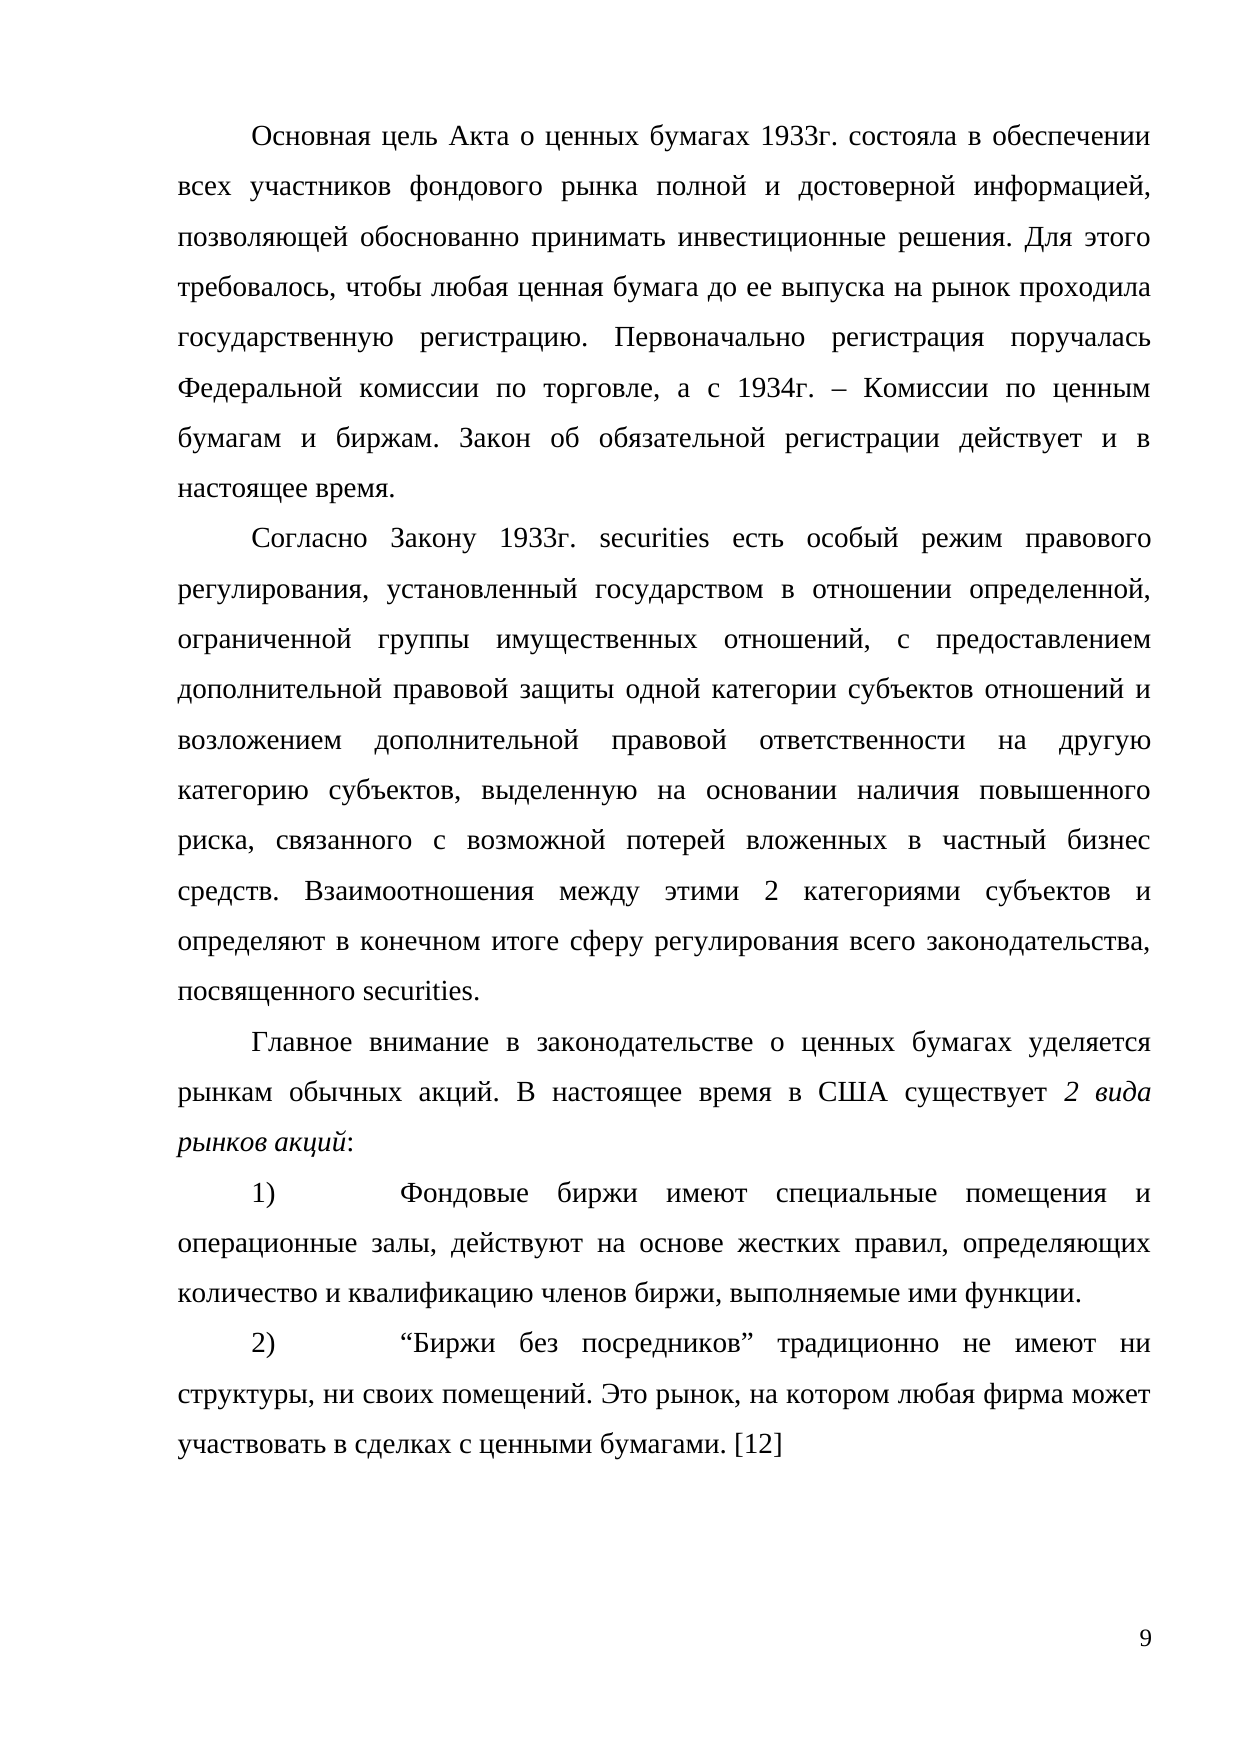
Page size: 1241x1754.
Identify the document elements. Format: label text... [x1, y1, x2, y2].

list “Биржи без посредников” традиционно не имеют ни структуры, ни своих помещений. Это рынок, на котором любая фирма может участвовать в сделках с ценными бумагами. [12] [177, 1326, 1152, 1460]
text Согласно Закону 1933г. securities есть особый режим правового регулирования, установленный государством в отношении определенной, ограниченной группы имущественных отношений, с предоставлением дополнительной правовой защиты одной категории субъектов отношений и возложением дополнительной правовой ответственности на другую категорию субъектов, выделенную на основании наличия повышенного риска, связанного с возможной потерей вложенных в частный бизнес средств. Взаимоотношения между этими 2 категориями субъектов и определяют в конечном итоге сферу регулирования всего законодательства, посвященного securities. [177, 521, 1152, 1007]
list Фондовые биржи имеют специальные помещения и операционные залы, действуют на основе жестких правил, определяющих количество и квалификацию членов биржи, выполняемые ими функции. [177, 1175, 1152, 1309]
text Основная цель Акта о ценных бумагах 1933г. состояла в обеспечении всех участников фондового рынка полной и достоверной информацией, позволяющей обоснованно принимать инвестиционные решения. Для этого требовалось, чтобы любая ценная бумага до ее выпуска на рынок проходила государственную регистрацию. Первоначально регистрация поручалась Федеральной комиссии по торговле, а с 1934г. – Комиссии по ценным бумагам и биржам. Закон об обязательной регистрации действует и в настоящее время. [177, 118, 1152, 504]
text Главное внимание в законодательстве о ценных бумагах уделяется рынкам обычных акций. В настоящее время в США существует 2 вида рынков акций: [177, 1024, 1152, 1158]
